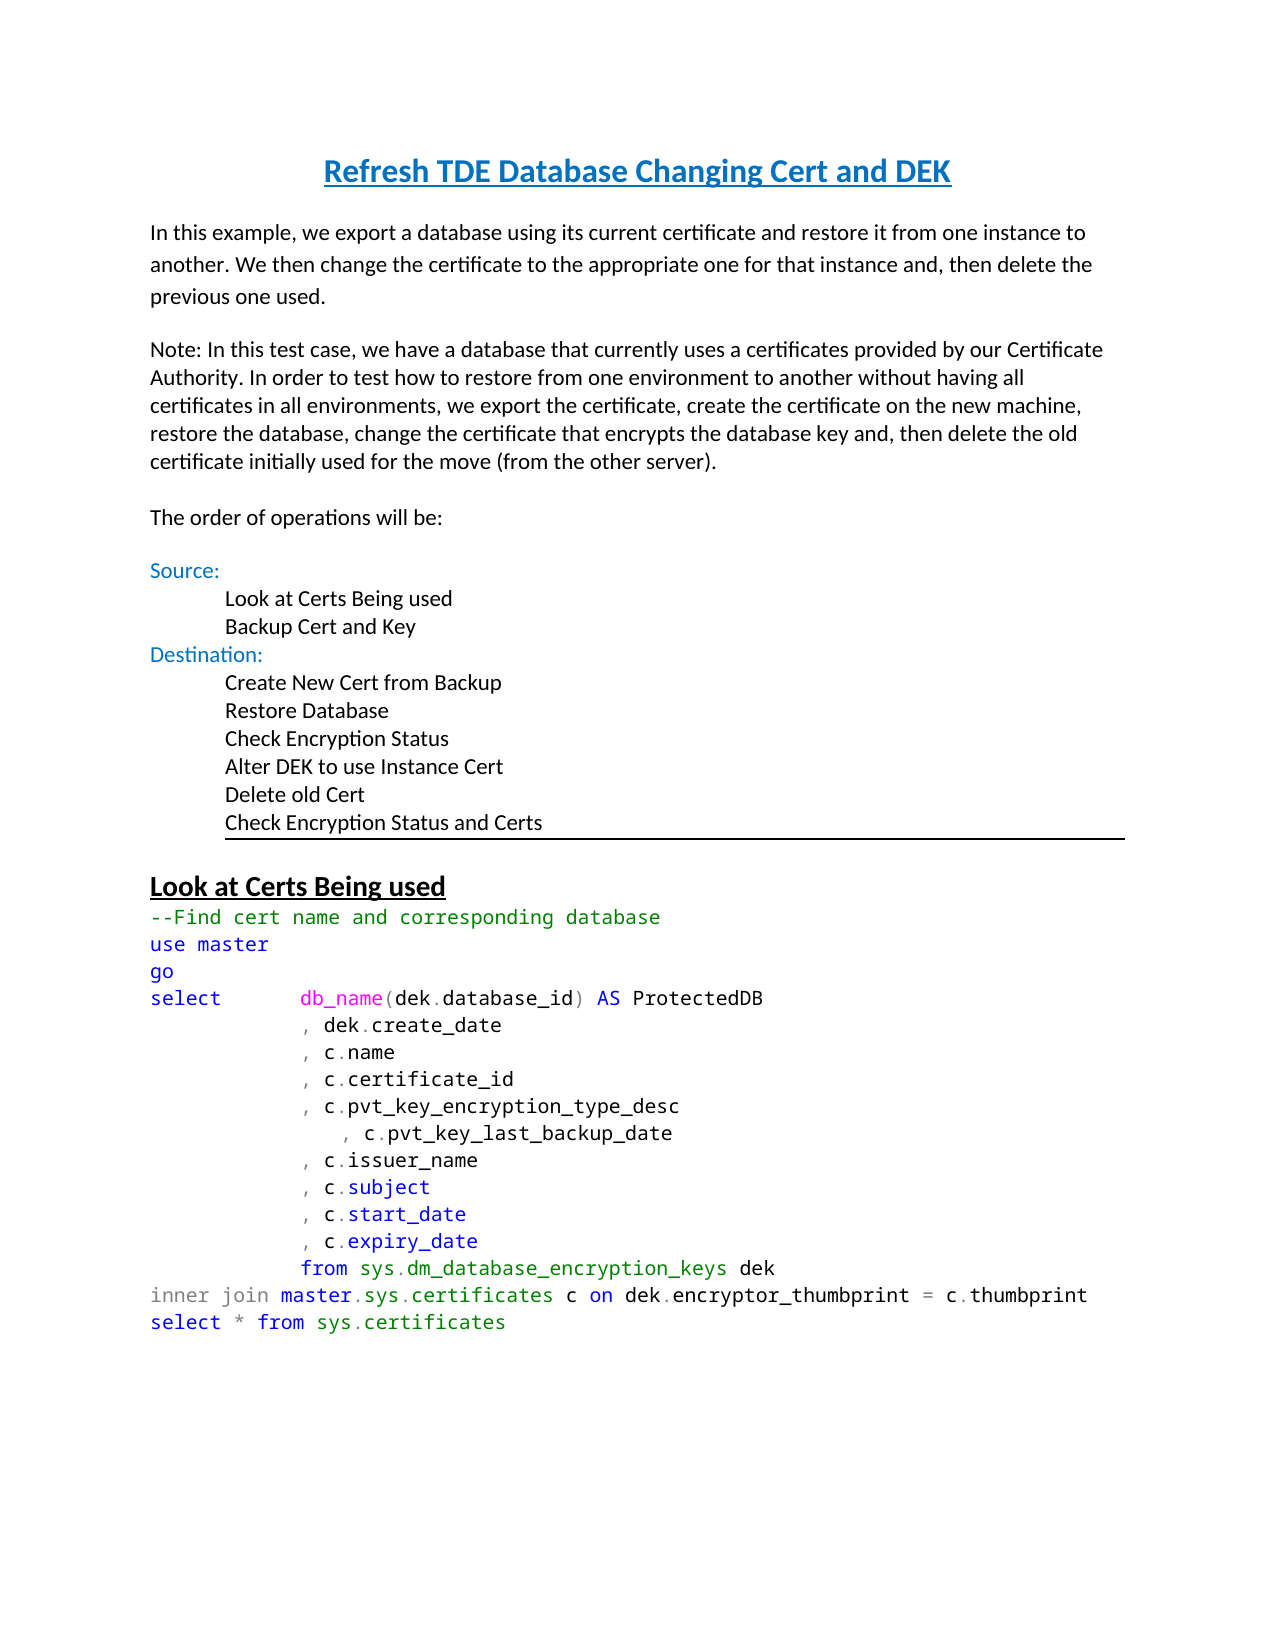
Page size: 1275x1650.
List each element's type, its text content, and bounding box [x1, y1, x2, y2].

text Source: [150, 556, 1125, 584]
text select * from sys.certificates [150, 1308, 1125, 1335]
text , c.certificate_id [150, 1066, 1125, 1092]
text , c.issuer_name [150, 1146, 1125, 1173]
text Check Encryption Status and Certs [225, 808, 1125, 838]
text Delete old Cert [225, 780, 1125, 808]
text Refresh TDE Database Changing Cert and DEK [150, 150, 1125, 191]
text , c.pvt_key_last_backup_date [150, 1119, 1125, 1146]
text , c.name [150, 1038, 1125, 1066]
text , c.start_date [150, 1200, 1125, 1227]
text --Find cert name and corresponding database [150, 904, 1125, 931]
text Check Encryption Status [225, 724, 1125, 752]
text Backup Cert and Key [225, 612, 1125, 640]
text Create New Cert from Backup [150, 668, 1125, 696]
text Restore Database [225, 696, 1125, 724]
text Note: In this test case, we have a database that currently uses a certificates provided by our Certificate Authority. In order to test how to restore from one environment to another without having all certificates in all environments, we export the certificate, create the certificate on the new machine, restore the database, change the certificate that encrypts the database key and, then delete the old certificate initially used for the move (from the other server). [150, 335, 1125, 475]
text inner join master.sys.certificates c on dek.encryptor_thumbprint = c.thumbprint [150, 1281, 1125, 1308]
text In this example, we export a database using its current certificate and restore it from one instance to another. We then change the certificate to the appropriate one for that instance and, then delete the previous one used. [150, 218, 1125, 310]
text from sys.dm_database_encryption_keys dek [150, 1254, 1125, 1281]
text The order of operations will be: [150, 503, 1125, 531]
text , dek.create_date [150, 1012, 1125, 1038]
text , c.subject [150, 1173, 1125, 1200]
text use master [150, 931, 1125, 958]
text , c.pvt_key_encryption_type_desc [150, 1092, 1125, 1119]
text go [150, 958, 1125, 984]
text , c.expiry_date [150, 1227, 1125, 1254]
text Look at Certs Being used [225, 584, 1125, 612]
text Destination: [150, 640, 1125, 668]
text Alter DEK to use Instance Cert [225, 752, 1125, 780]
text Look at Certs Being used [150, 868, 1125, 904]
text select db_name(dek.database_id) AS ProtectedDB [150, 984, 1125, 1012]
